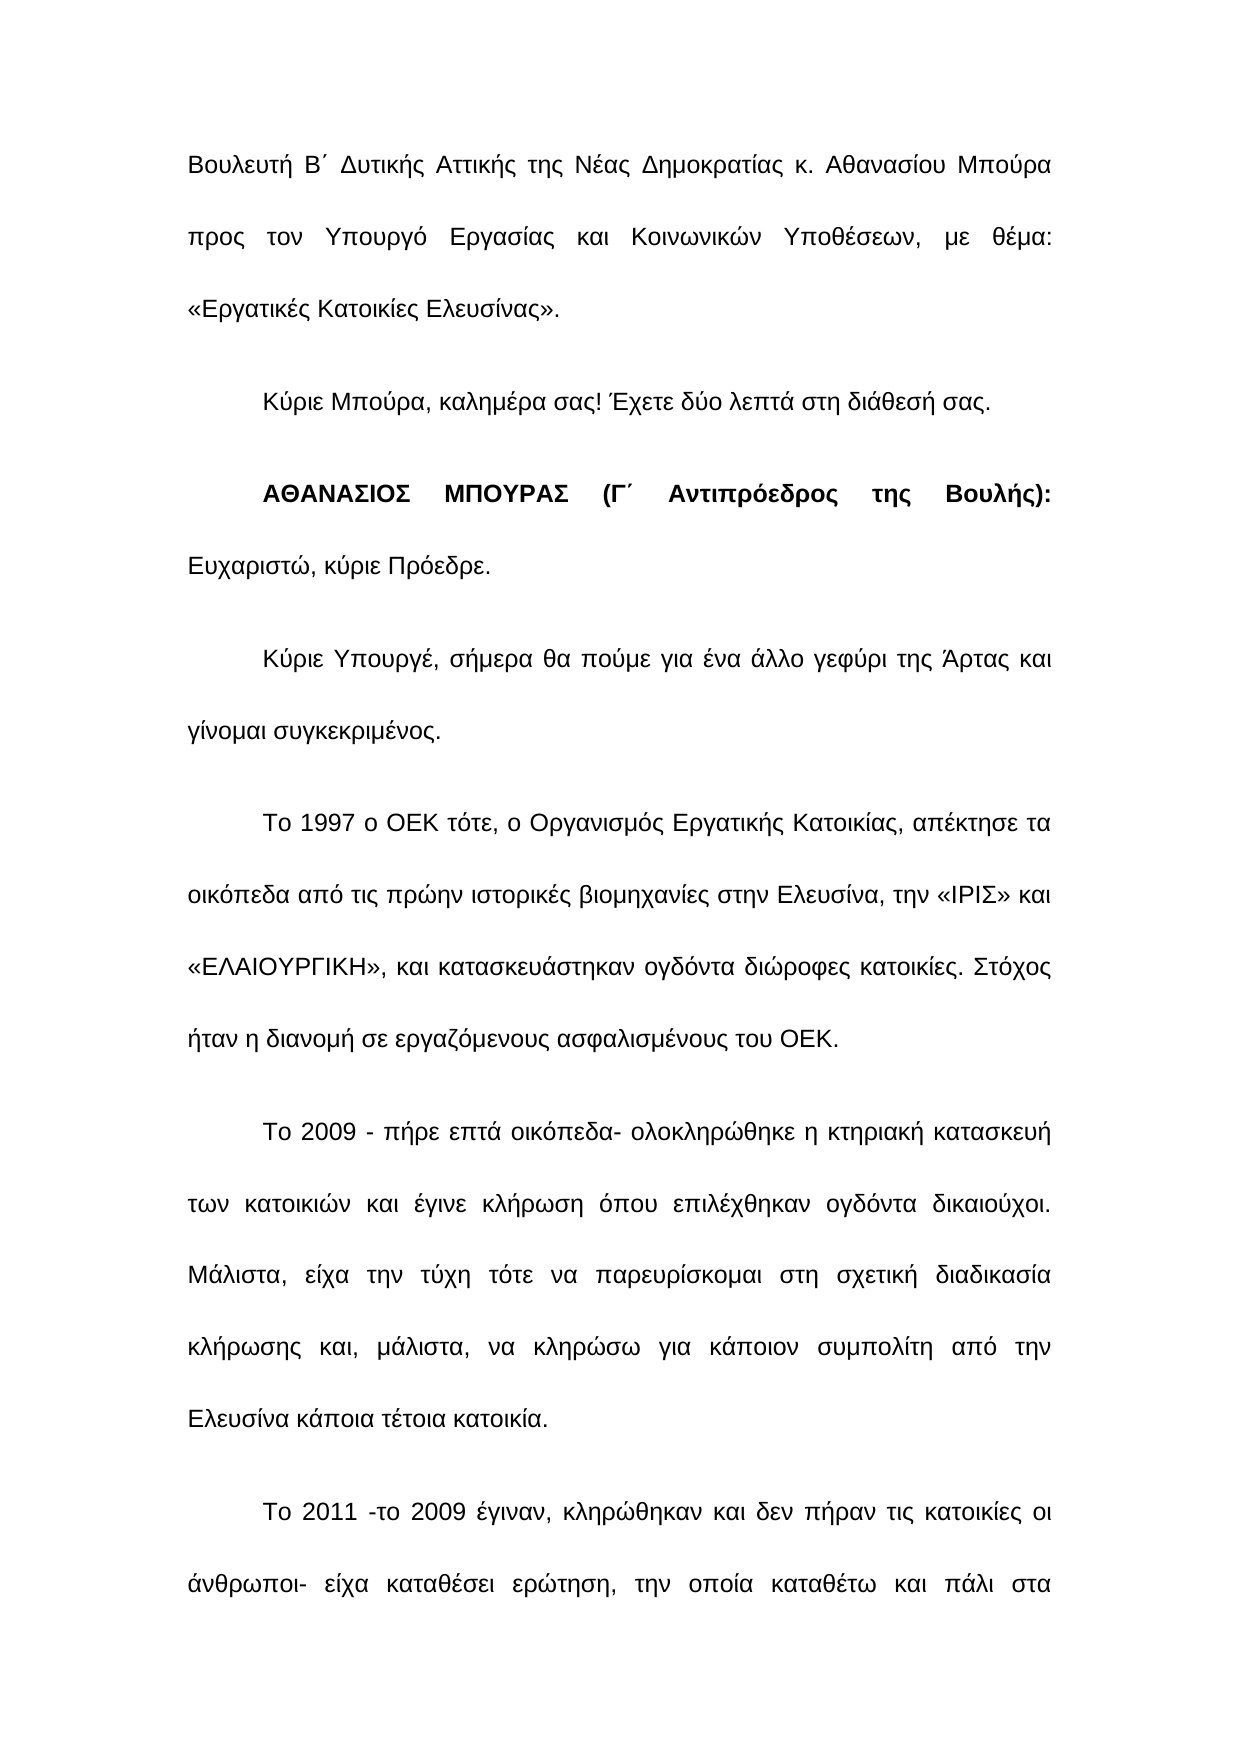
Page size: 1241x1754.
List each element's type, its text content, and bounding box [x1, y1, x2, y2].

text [187, 1497, 1053, 1597]
text ΑΘΑΝΑΣΙΟΣ ΜΠΟΥΡΑΣ (Γ΄ Αντιπρόεδρος της Βουλής): Ευχαριστώ, κύριε Πρόεδρε. [187, 479, 1053, 580]
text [187, 150, 1053, 322]
text Το 1997 ο ΟΕΚ τότε, ο Οργανισμός Εργατικής Κατοικίας, απέκτησε τα οικόπεδα από τις πρώην ιστορικές βιομηχανίες στην Ελευσίνα, την «ΙΡΙΣ» και «ΕΛΑΙΟΥΡΓΙΚΗ», και κατασκευάστηκαν ογδόντα διώροφες κατοικίες. Στόχος ήταν η διανομή σε εργαζόμενους ασφαλισμένους του ΟΕΚ. [187, 808, 1053, 1053]
text Κύριε Υπουργέ, σήμερα θα πούμε για ένα άλλο γεφύρι της Άρτας και γίνομαι συγκεκριμένος. [187, 644, 1053, 744]
text Το 2009 - πήρε επτά οικόπεδα- ολοκληρώθηκε η κτηριακή κατασκευή των κατοικιών και έγινε κλήρωση όπου επιλέχθηκαν ογδόντα δικαιούχοι. Μάλιστα, είχα την τύχη τότε να παρευρίσκομαι στη σχετική διαδικασία κλήρωσης και, μάλιστα, να κληρώσω για κάποιον συμπολίτη από την Ελευσίνα κάποια τέτοια κατοικία. [187, 1117, 1053, 1433]
text Κύριε Μπούρα, καλημέρα σας! Έχετε δύο λεπτά στη διάθεσή σας. [187, 386, 1053, 415]
